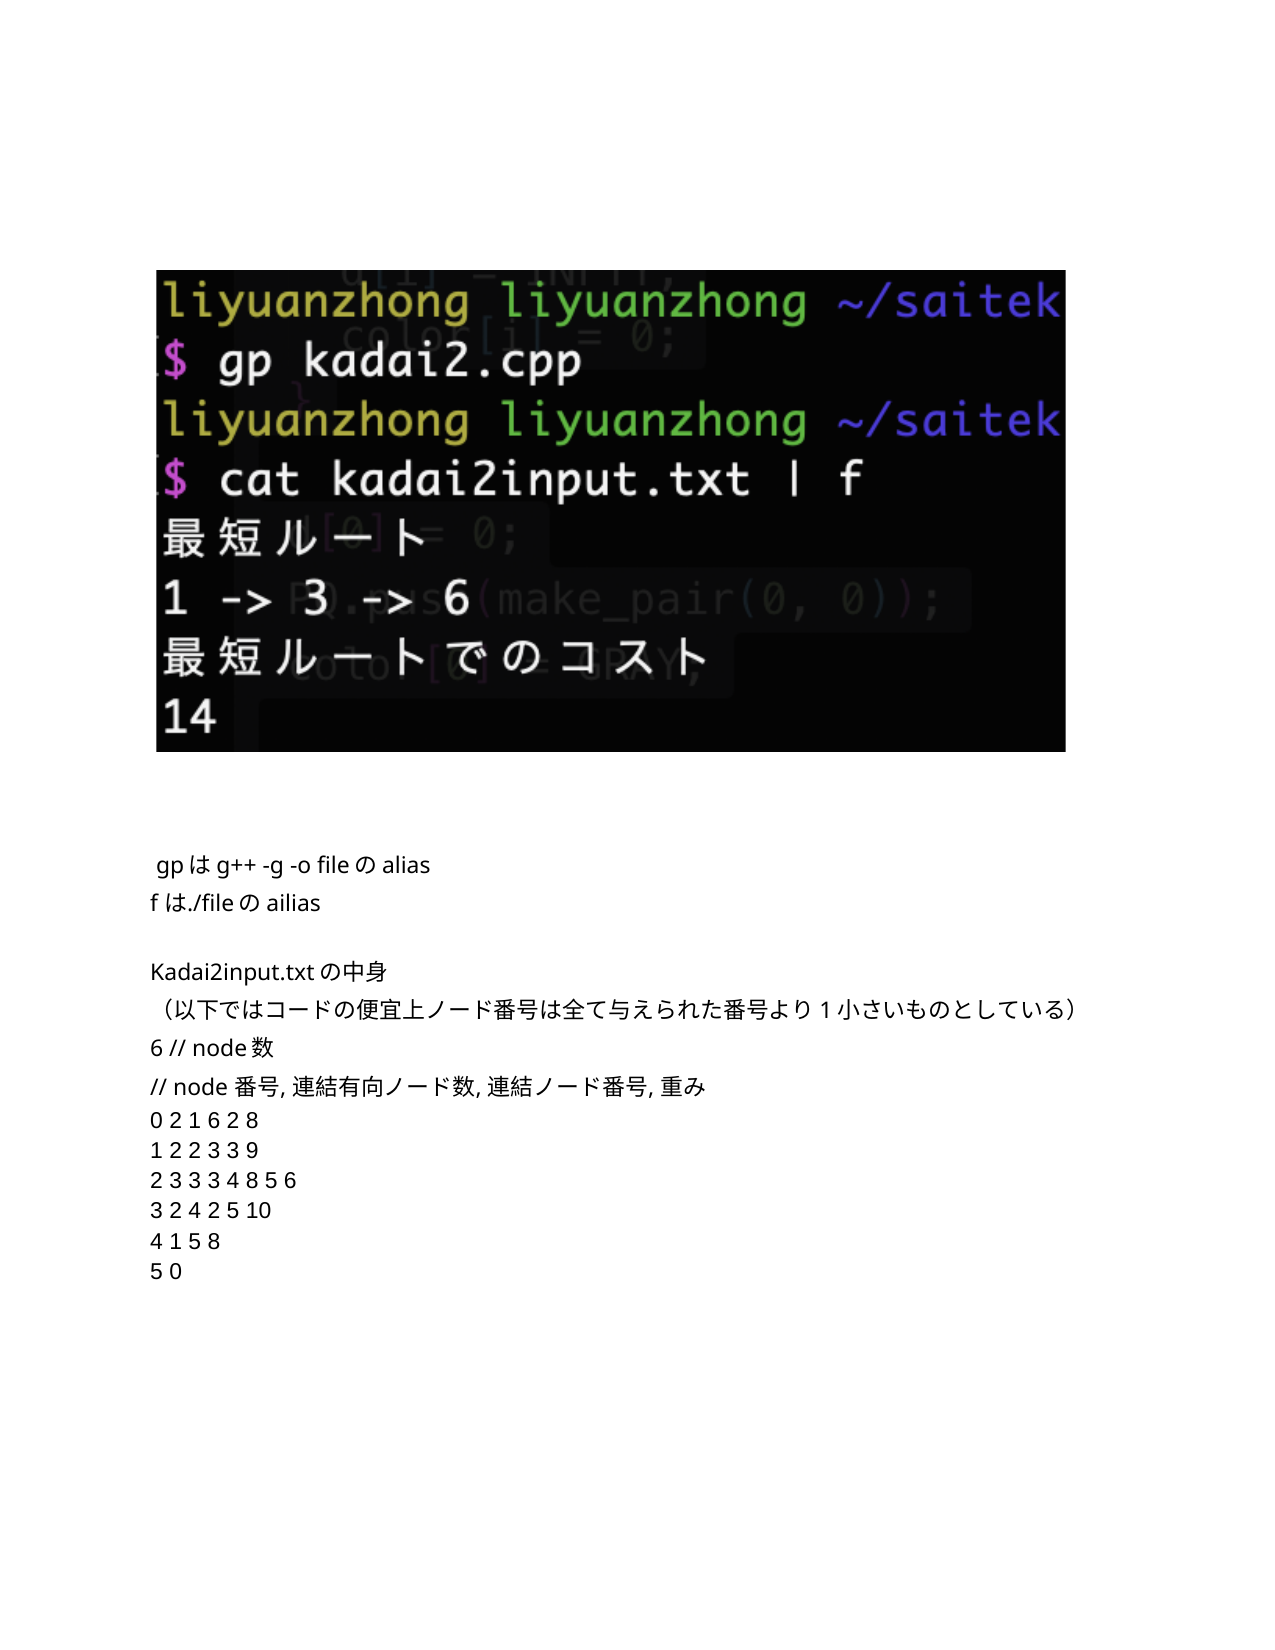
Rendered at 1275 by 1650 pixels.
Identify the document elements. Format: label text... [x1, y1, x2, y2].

text f は./fileのailias [150, 885, 1125, 918]
text gpはg++ -g -o fileのalias [150, 847, 1125, 880]
text 4 1 5 8 [150, 1228, 1125, 1254]
text 1 2 2 3 3 9 [150, 1137, 1125, 1163]
text 3 2 4 2 5 10 [150, 1197, 1125, 1224]
text // node 番号, 連結有向ノード数, 連結ノード番号, 重み [150, 1068, 1125, 1102]
picture [156, 270, 1066, 752]
text 5 0 [150, 1258, 1125, 1284]
text 2 3 3 3 4 8 5 6 [150, 1167, 1125, 1193]
text （以下ではコードの便宜上ノード番号は全て与えられた番号より1小さいものとしている） [150, 992, 1125, 1025]
text Kadai2input.txtの中身 [150, 953, 1125, 987]
text 0 2 1 6 2 8 [150, 1107, 1125, 1133]
text 6 // node数 [150, 1030, 1125, 1063]
